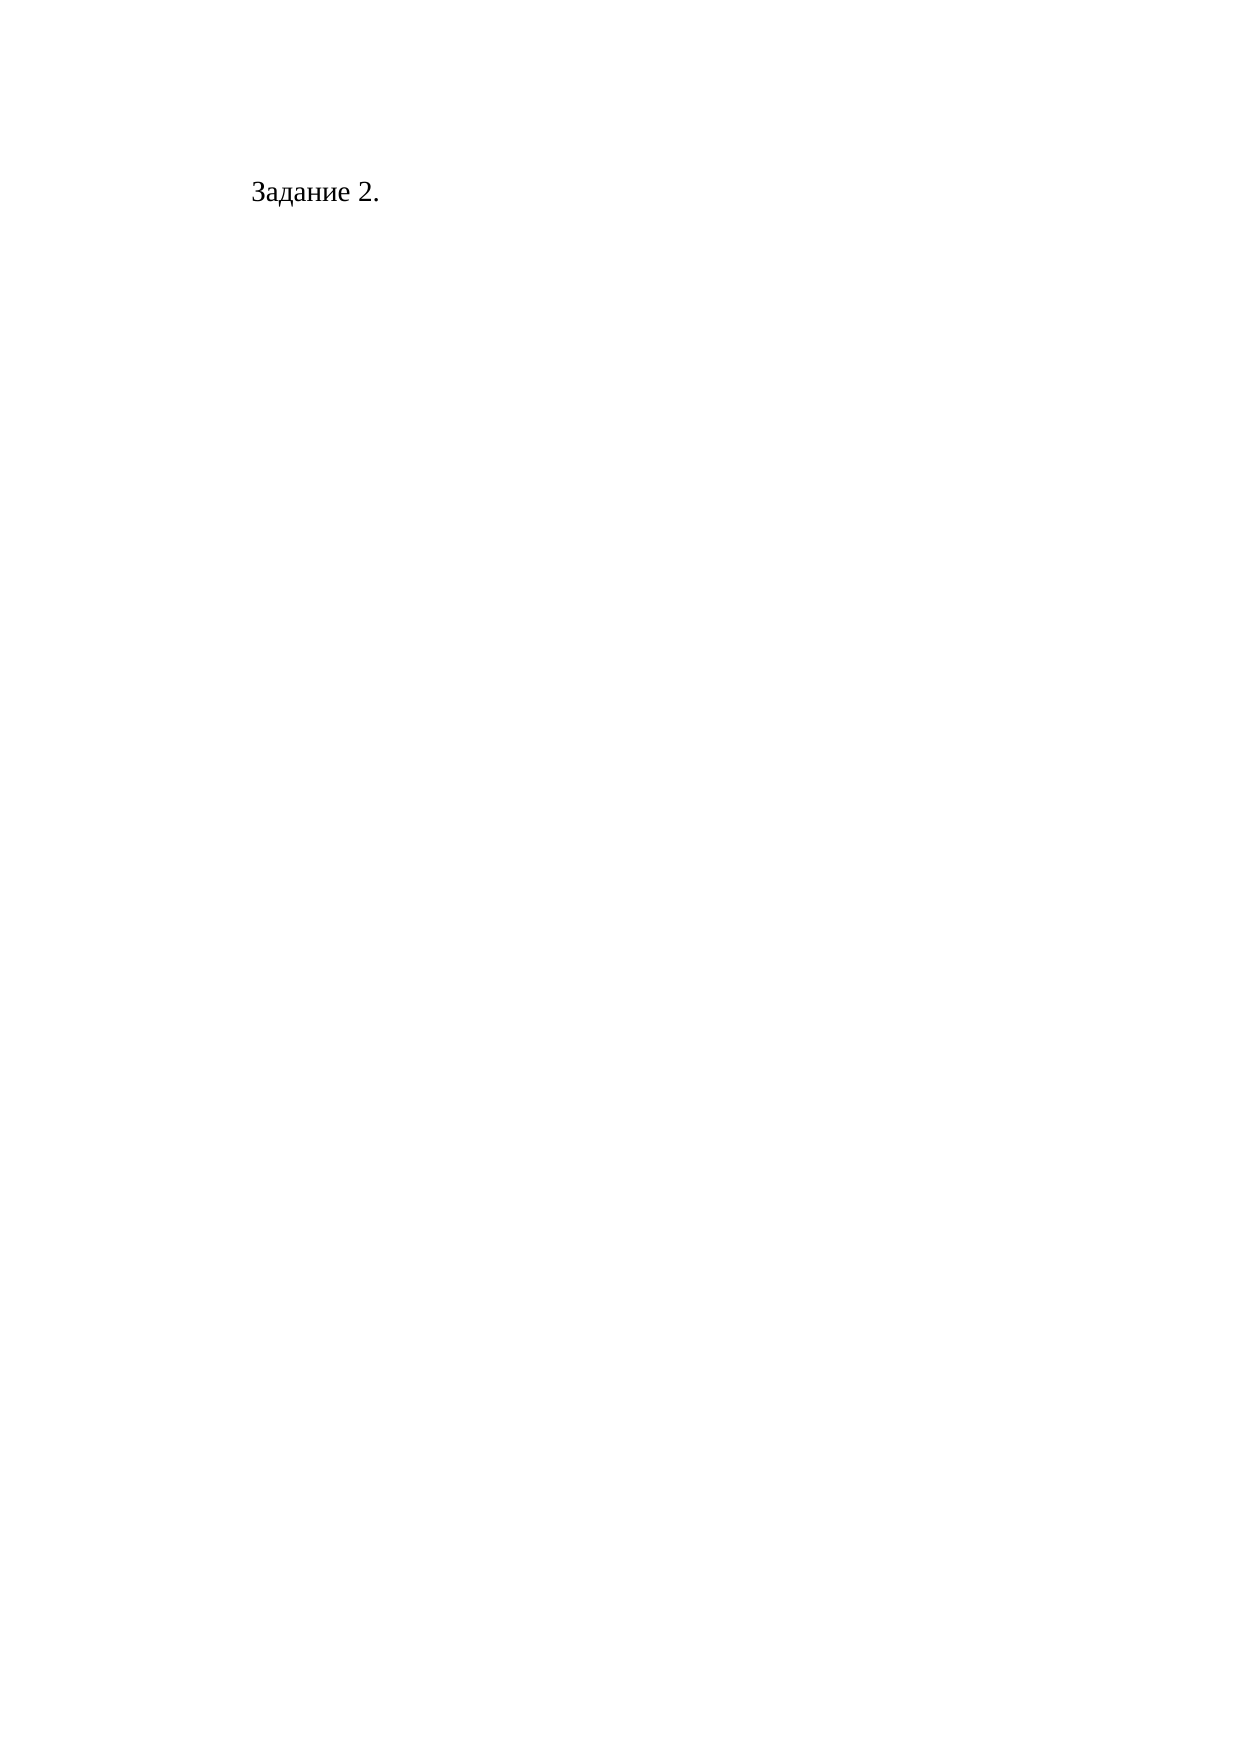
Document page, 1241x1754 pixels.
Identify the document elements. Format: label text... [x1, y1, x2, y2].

list Задание 2. [251, 174, 1152, 208]
